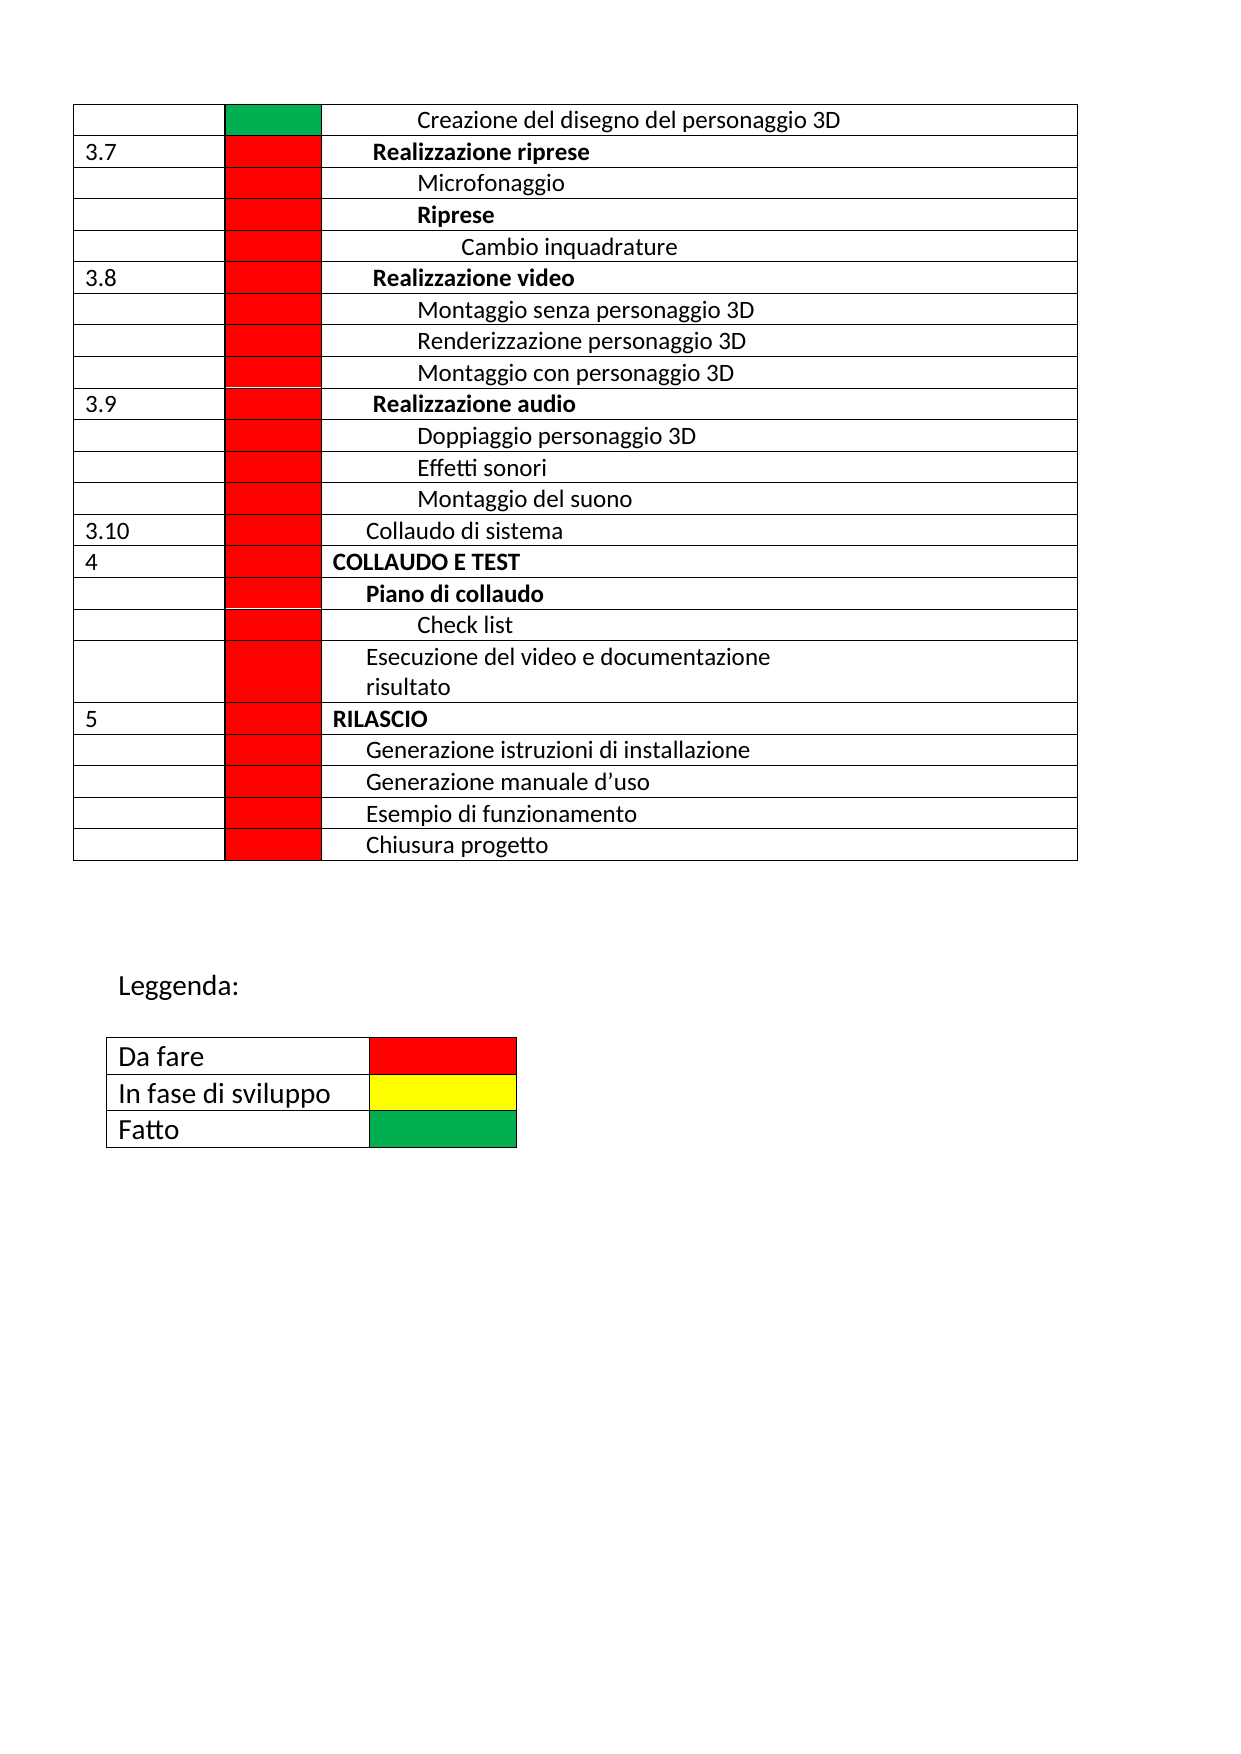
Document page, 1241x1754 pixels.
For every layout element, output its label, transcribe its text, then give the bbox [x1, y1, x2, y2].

table_cell [226, 294, 321, 324]
table_cell Realizzazione video [322, 262, 1077, 293]
table_cell [226, 357, 321, 387]
table_cell Generazione manuale d’uso [322, 766, 1077, 797]
table_cell 5 [74, 703, 224, 734]
table_cell [226, 168, 321, 198]
table_cell [226, 231, 321, 261]
table_cell Montaggio senza personaggio 3D [322, 294, 1077, 324]
table_cell [74, 483, 224, 514]
table_cell [74, 641, 224, 702]
table_cell COLLAUDO E TEST [322, 546, 1077, 577]
table_cell [74, 735, 224, 765]
table_cell [226, 199, 321, 230]
table_cell 3.9 [74, 389, 224, 419]
table_cell Collaudo di sistema [322, 515, 1077, 545]
table_cell Montaggio del suono [322, 483, 1077, 514]
table_cell Cambio inquadrature [322, 231, 1077, 261]
table_cell RILASCIO [322, 703, 1077, 734]
table_cell Microfonaggio [322, 168, 1077, 198]
table_cell Piano di collaudo [322, 578, 1077, 608]
table_cell [226, 735, 321, 765]
table_cell [226, 578, 321, 608]
table_cell [226, 766, 321, 797]
table_cell Realizzazione audio [322, 389, 1077, 419]
table_cell [74, 798, 224, 828]
table_cell Chiusura progetto [322, 829, 1077, 860]
table_cell [226, 515, 321, 545]
table_cell [226, 546, 321, 577]
table_cell [74, 294, 224, 324]
table_cell [74, 610, 224, 640]
table_cell [226, 262, 321, 293]
table_cell Effetti sonori [322, 452, 1077, 482]
table_cell [74, 357, 224, 387]
text Leggenda: [118, 967, 1181, 1003]
table_cell Riprese [322, 199, 1077, 230]
table_cell 4 [74, 546, 224, 577]
table_cell [226, 136, 321, 167]
table_cell [74, 105, 224, 135]
table_cell [370, 1075, 516, 1110]
table_cell [226, 452, 321, 482]
table_cell Doppiaggio personaggio 3D [322, 420, 1077, 451]
table_cell [74, 420, 224, 451]
table_cell [74, 199, 224, 230]
table_cell [226, 610, 321, 640]
table_cell [226, 389, 321, 419]
table_cell [226, 798, 321, 828]
table_cell 3.8 [74, 262, 224, 293]
table_cell Fatto [107, 1111, 369, 1147]
table_cell [74, 168, 224, 198]
table_cell Check list [322, 610, 1077, 640]
table_cell [226, 420, 321, 451]
table_cell [74, 578, 224, 608]
table_header Da fare [107, 1038, 369, 1074]
table_cell [226, 325, 321, 356]
table_cell [226, 105, 321, 135]
table_cell [74, 766, 224, 797]
table_cell [74, 231, 224, 261]
table_cell Realizzazione riprese [322, 136, 1077, 167]
table_cell [74, 325, 224, 356]
table_cell Creazione del disegno del personaggio 3D [322, 105, 1077, 135]
table_cell Esecuzione del video e documentazione risultato [322, 641, 1077, 702]
table_cell [74, 452, 224, 482]
table_cell Esempio di funzionamento [322, 798, 1077, 828]
table_cell [226, 483, 321, 514]
table_cell Generazione istruzioni di installazione [322, 735, 1077, 765]
table_cell Montaggio con personaggio 3D [322, 357, 1077, 387]
table_cell [226, 829, 321, 860]
table_cell Renderizzazione personaggio 3D [322, 325, 1077, 356]
table_cell [226, 641, 321, 702]
table_cell [226, 703, 321, 734]
table_cell In fase di sviluppo [107, 1075, 369, 1110]
table_cell [370, 1111, 516, 1147]
table_cell 3.7 [74, 136, 224, 167]
table_header [370, 1038, 516, 1074]
table_cell [74, 829, 224, 860]
table_cell 3.10 [74, 515, 224, 545]
